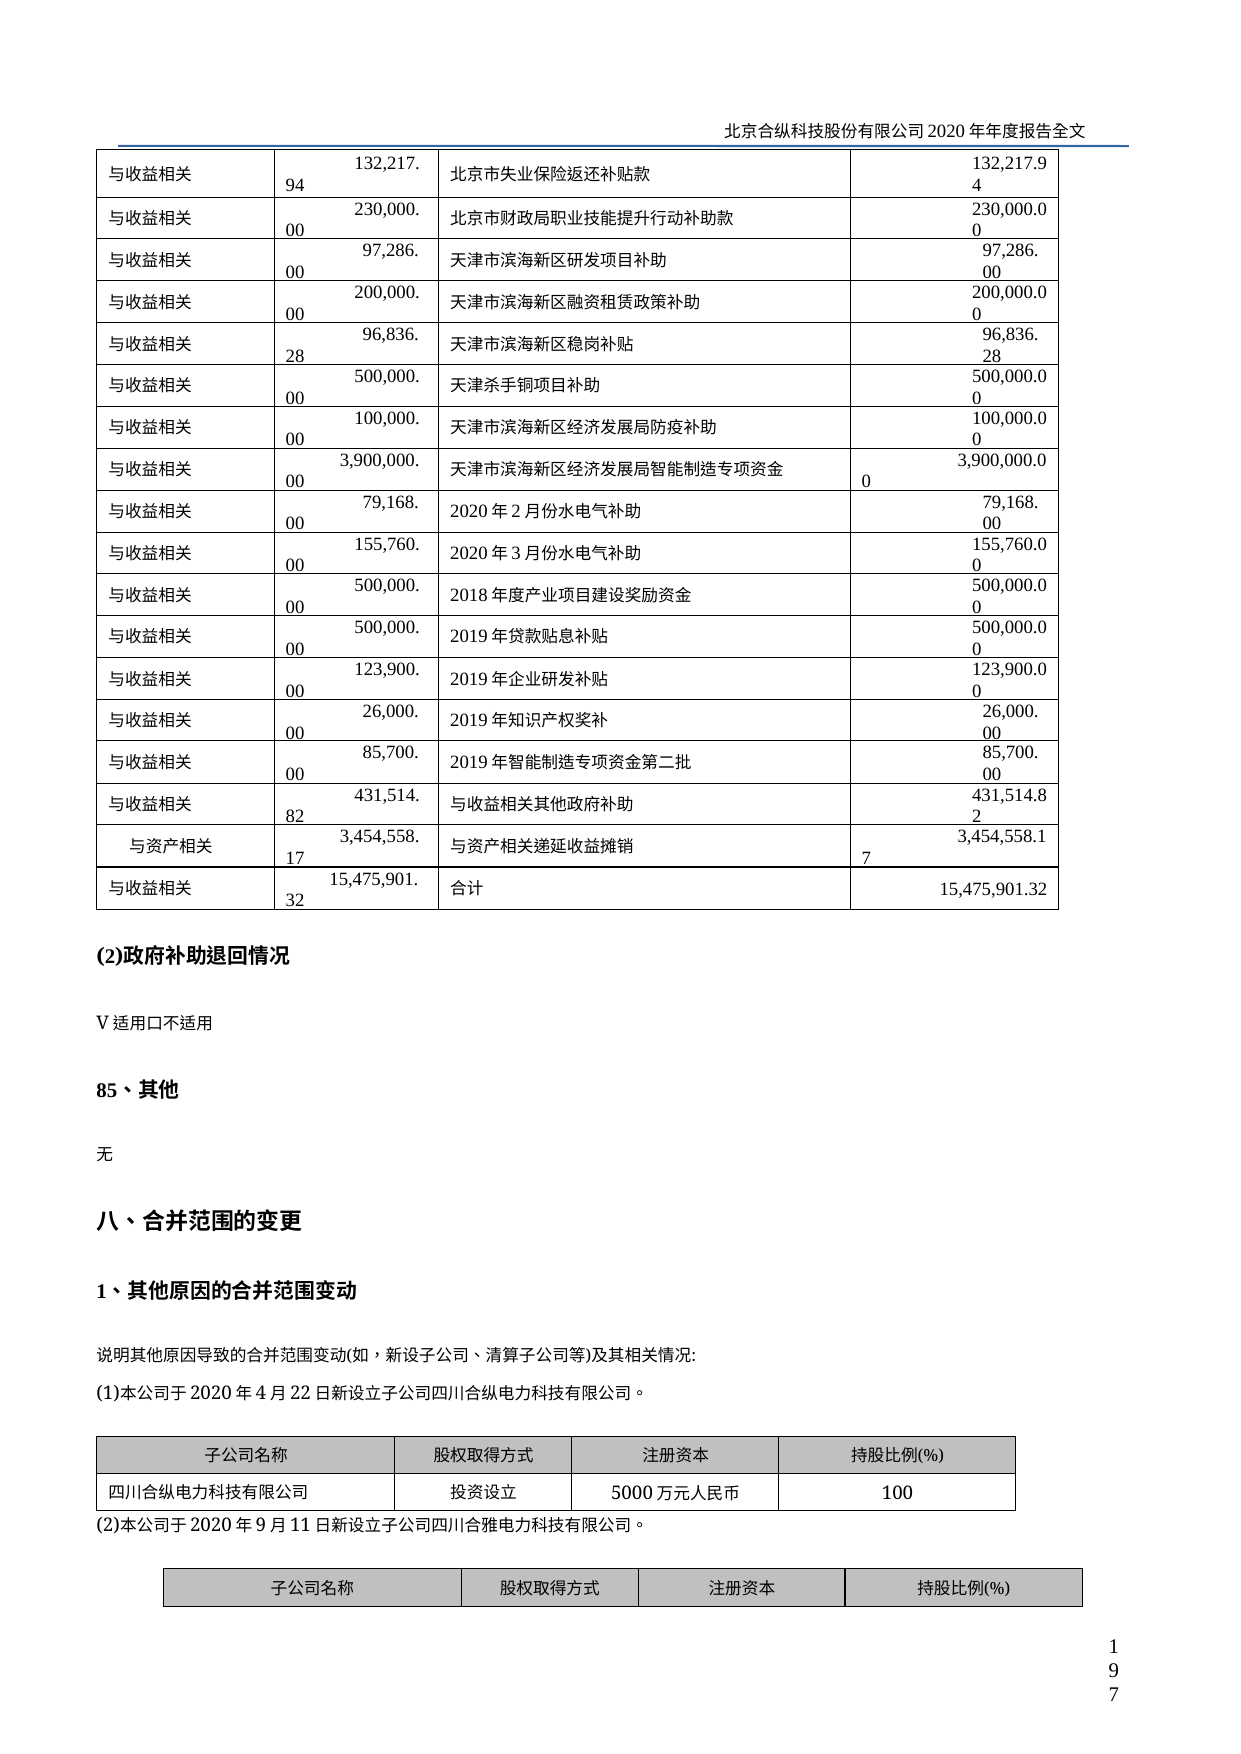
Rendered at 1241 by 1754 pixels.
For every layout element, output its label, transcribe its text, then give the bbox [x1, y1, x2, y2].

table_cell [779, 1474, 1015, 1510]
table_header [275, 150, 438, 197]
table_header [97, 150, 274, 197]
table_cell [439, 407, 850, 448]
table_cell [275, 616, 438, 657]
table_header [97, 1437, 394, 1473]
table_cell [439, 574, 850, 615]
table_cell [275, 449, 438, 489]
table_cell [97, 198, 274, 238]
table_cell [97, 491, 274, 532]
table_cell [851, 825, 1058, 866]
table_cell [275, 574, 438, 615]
text (2)政府补助退回情况 [96, 942, 1149, 970]
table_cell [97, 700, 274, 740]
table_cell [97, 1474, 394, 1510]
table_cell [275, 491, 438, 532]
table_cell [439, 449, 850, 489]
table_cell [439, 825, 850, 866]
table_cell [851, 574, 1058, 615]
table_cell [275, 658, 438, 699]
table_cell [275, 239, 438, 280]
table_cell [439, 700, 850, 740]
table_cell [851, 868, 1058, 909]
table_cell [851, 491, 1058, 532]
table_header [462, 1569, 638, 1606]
text V适用口不适用 [96, 1010, 1149, 1035]
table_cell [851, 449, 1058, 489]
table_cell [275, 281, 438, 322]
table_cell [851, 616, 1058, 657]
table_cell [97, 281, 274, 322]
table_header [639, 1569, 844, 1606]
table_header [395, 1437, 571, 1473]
text 85、其他 [96, 1075, 1149, 1103]
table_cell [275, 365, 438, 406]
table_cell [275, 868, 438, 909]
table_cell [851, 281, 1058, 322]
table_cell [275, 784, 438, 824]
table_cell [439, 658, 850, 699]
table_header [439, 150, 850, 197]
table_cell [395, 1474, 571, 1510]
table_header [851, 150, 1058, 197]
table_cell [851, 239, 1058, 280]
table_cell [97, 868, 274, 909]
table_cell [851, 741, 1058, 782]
text (1)本公司于2020年4月22日新设立子公司四川合纵电力科技有限公司。 [96, 1379, 1149, 1405]
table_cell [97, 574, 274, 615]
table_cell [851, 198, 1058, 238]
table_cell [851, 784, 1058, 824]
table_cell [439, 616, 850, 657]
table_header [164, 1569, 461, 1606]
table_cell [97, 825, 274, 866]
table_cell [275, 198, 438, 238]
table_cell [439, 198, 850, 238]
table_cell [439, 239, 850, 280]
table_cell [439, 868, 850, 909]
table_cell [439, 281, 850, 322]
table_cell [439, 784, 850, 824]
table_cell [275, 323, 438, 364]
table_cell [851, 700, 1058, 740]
text 1、其他原因的合并范围变动 [96, 1276, 1149, 1304]
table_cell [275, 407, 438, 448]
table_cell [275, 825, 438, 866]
text (2)本公司于2020年9月11日新设立子公司四川合雅电力科技有限公司。 [96, 1511, 1149, 1537]
text 八、合并范围的变更 [96, 1205, 1149, 1236]
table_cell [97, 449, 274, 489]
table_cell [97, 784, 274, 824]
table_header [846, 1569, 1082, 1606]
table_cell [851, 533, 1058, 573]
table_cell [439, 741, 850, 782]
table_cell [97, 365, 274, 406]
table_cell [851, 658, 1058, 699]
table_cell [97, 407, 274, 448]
text 说明其他原因导致的合并范围变动(如，新设子公司、清算子公司等)及其相关情况: [96, 1344, 1149, 1367]
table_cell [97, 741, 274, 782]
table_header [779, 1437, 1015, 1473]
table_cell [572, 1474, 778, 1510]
text 无 [96, 1143, 1149, 1166]
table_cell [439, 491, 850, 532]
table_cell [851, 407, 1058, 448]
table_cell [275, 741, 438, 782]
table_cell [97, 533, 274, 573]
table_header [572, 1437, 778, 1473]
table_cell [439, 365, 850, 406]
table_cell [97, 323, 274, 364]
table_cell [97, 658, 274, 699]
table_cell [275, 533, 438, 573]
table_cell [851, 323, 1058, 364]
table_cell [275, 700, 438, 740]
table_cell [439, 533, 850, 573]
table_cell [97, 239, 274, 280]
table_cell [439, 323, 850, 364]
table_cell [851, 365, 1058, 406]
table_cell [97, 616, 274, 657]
